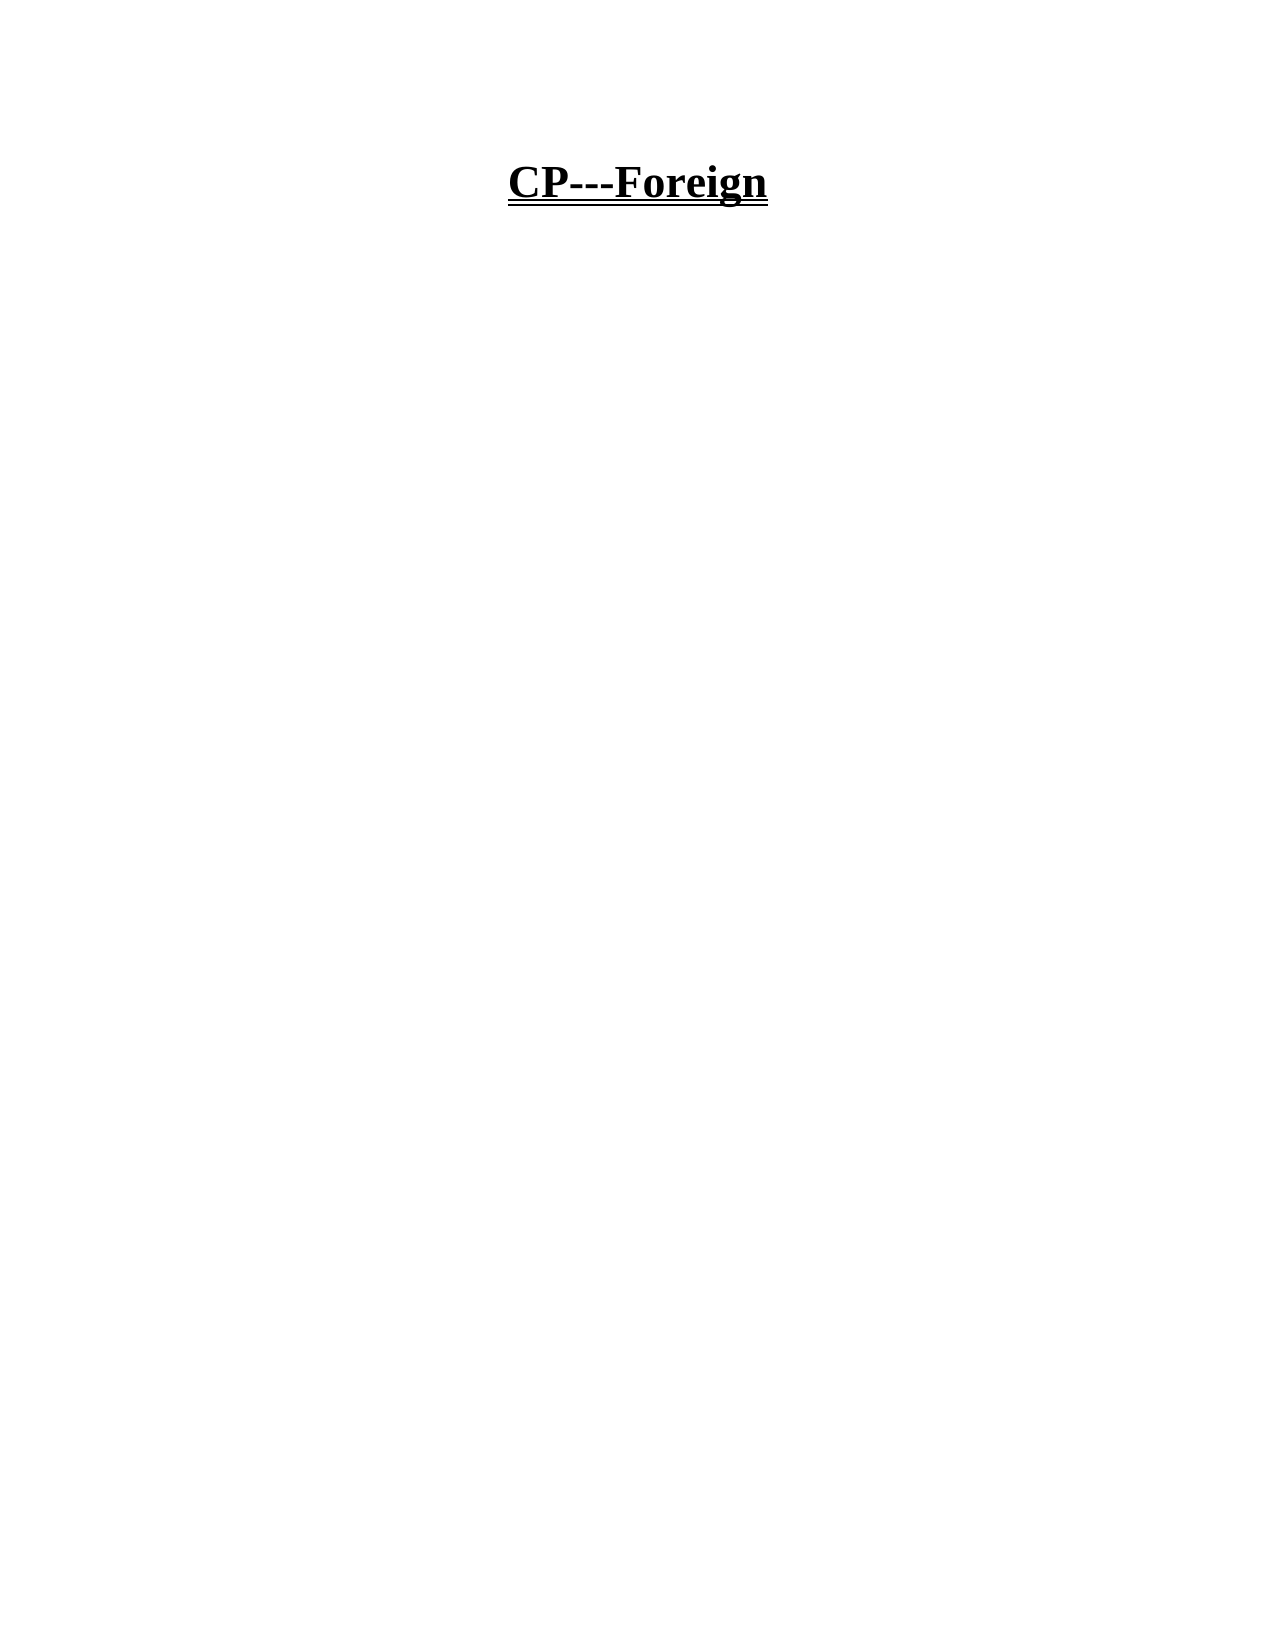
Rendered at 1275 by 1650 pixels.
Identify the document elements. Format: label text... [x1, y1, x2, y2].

subtitle CP---Foreign [150, 154, 1125, 207]
